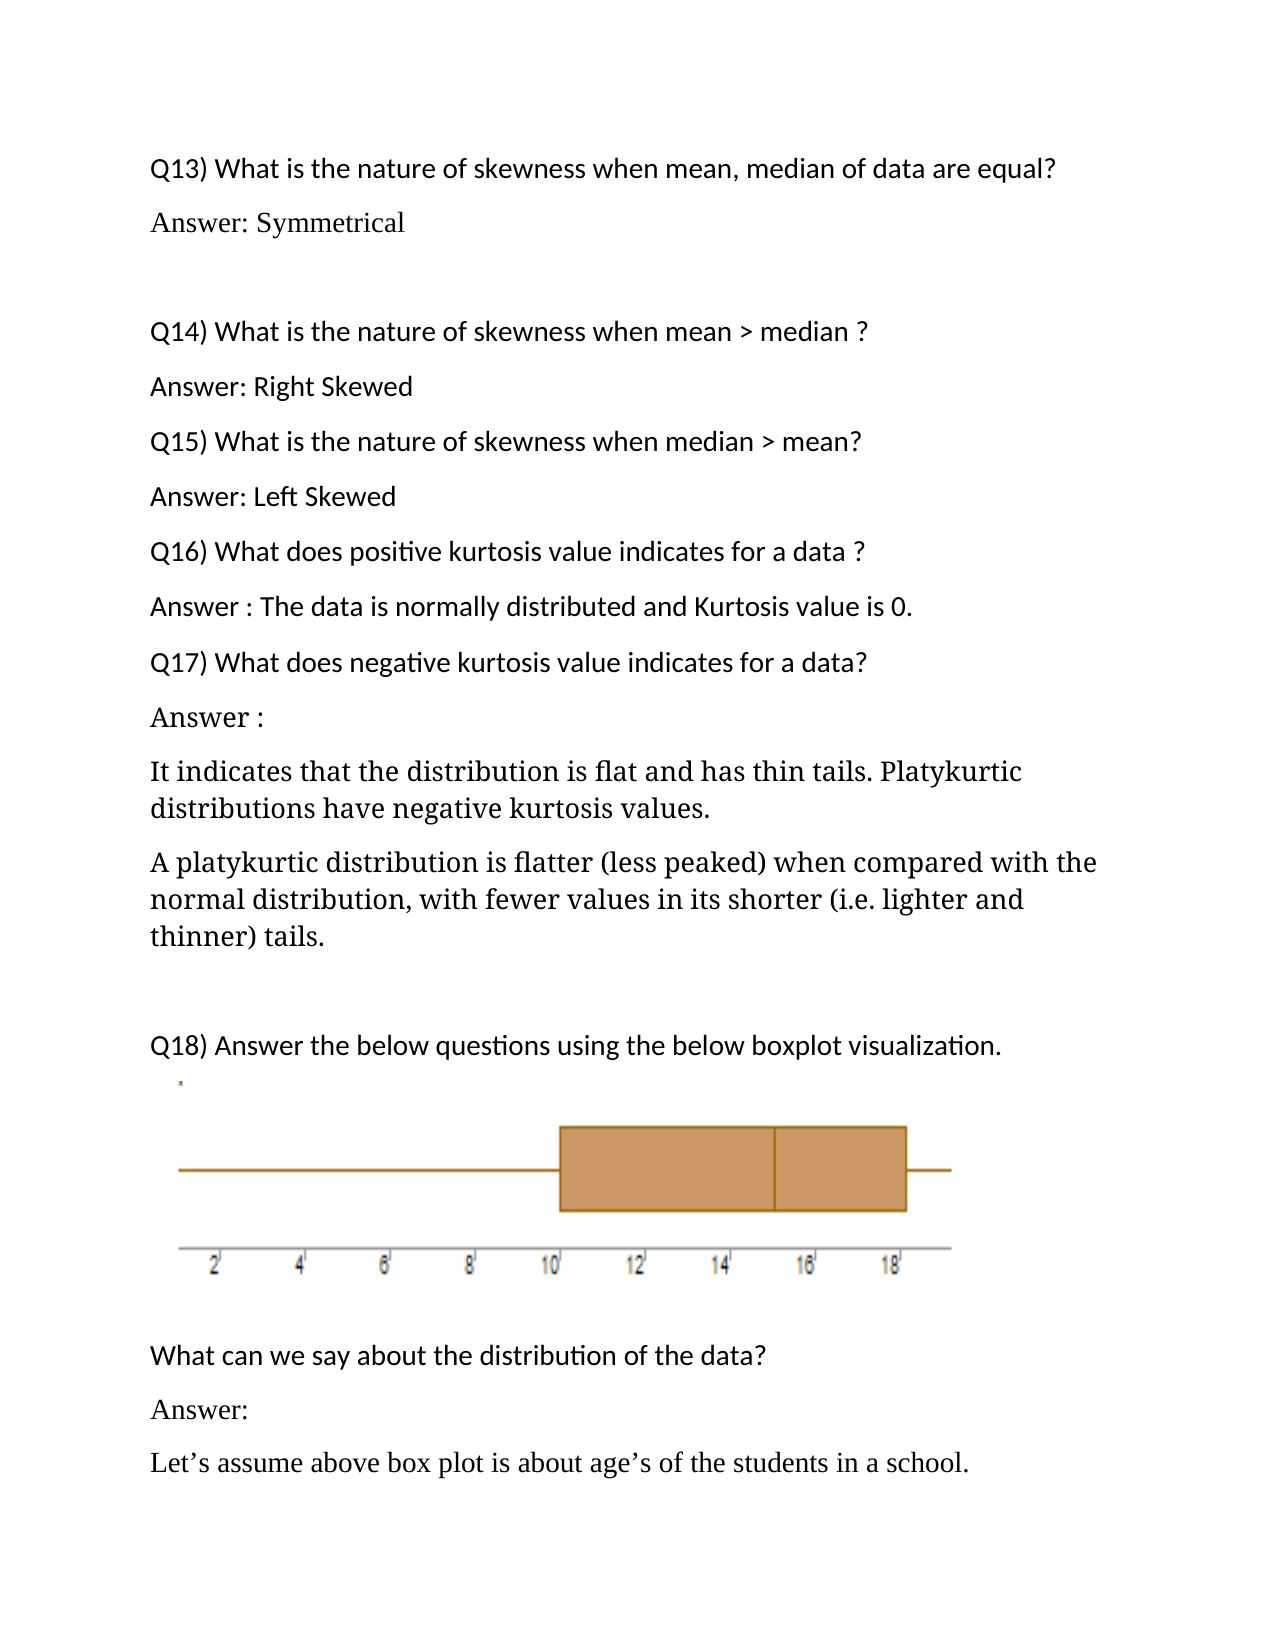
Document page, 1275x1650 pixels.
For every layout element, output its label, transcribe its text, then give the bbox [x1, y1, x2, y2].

text Q14) What is the nature of skewness when mean > median ? [150, 313, 1125, 349]
text Q16) What does positive kurtosis value indicates for a data ? [150, 533, 1125, 569]
text Answer: [150, 1392, 1125, 1426]
picture [150, 1081, 1068, 1318]
text Let’s assume above box plot is about age’s of the students in a school. [150, 1445, 1125, 1478]
text Answer: Right Skewed [150, 368, 1125, 404]
text Q13) What is the nature of skewness when mean, median of data are equal? [150, 150, 1125, 186]
text What can we say about the distribution of the data? [150, 1337, 1125, 1373]
text Answer: Left Skewed [150, 478, 1125, 514]
text Q18) Answer the below questions using the below boxplot visualization. [150, 1027, 1125, 1062]
text Q17) What does negative kurtosis value indicates for a data? [150, 644, 1125, 679]
text Answer : [150, 699, 1125, 736]
text Q15) What is the nature of skewness when median > mean? [150, 423, 1125, 459]
text Answer: Symmetrical [150, 205, 1125, 239]
text It indicates that the distribution is flat and has thin tails. Platykurtic distributions have negative kurtosis values. [150, 753, 1125, 827]
text A platykurtic distribution is flatter (less peaked) when compared with the normal distribution, with fewer values in its shorter (i.e. lighter and thinner) tails. [150, 844, 1125, 954]
text Answer : The data is normally distributed and Kurtosis value is 0. [150, 588, 1125, 624]
